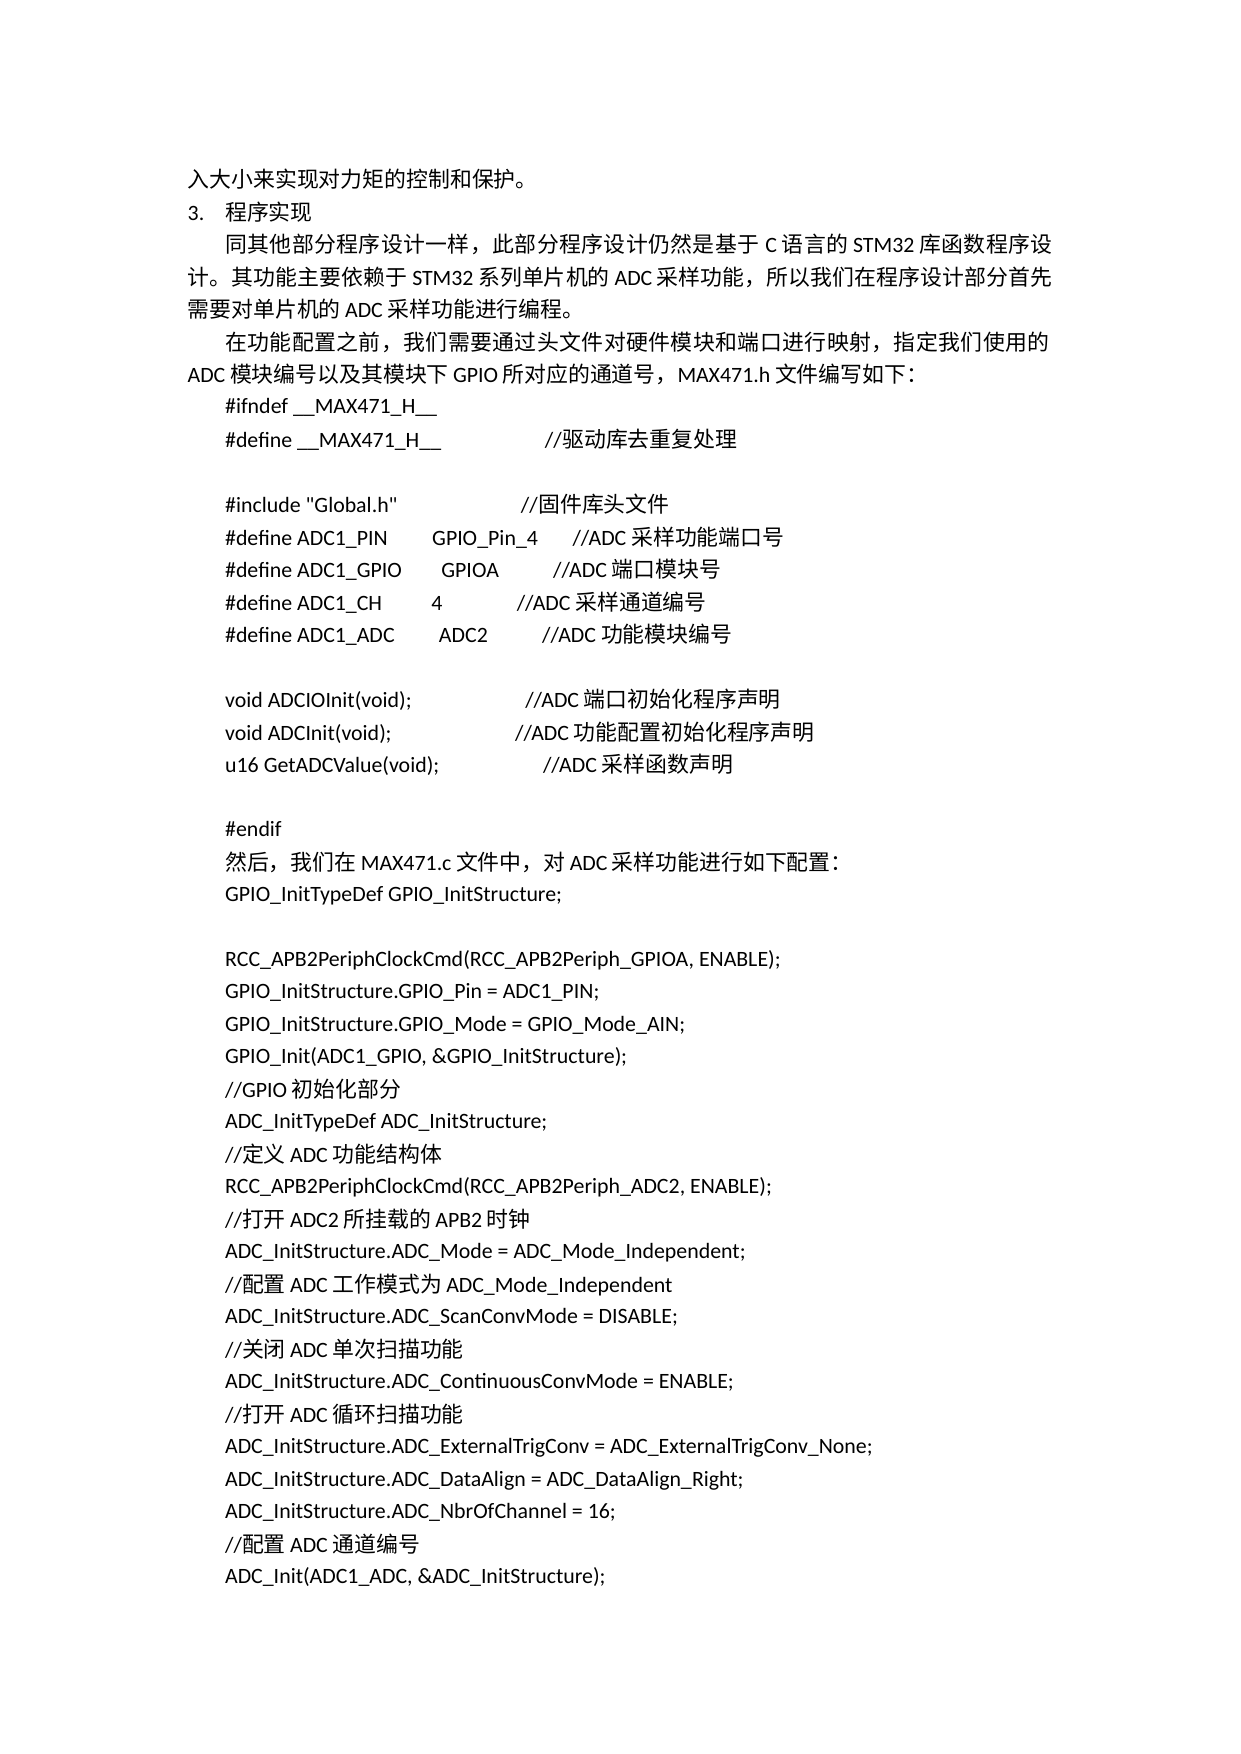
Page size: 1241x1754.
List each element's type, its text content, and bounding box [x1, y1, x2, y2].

text ADC_InitStructure.ADC_ScanConvMode = DISABLE; [187, 1299, 1053, 1332]
text ADC_Init(ADC1_ADC, &ADC_InitStructure); [187, 1559, 1053, 1592]
text GPIO_InitStructure.GPIO_Mode = GPIO_Mode_AIN; [187, 1007, 1053, 1039]
text //关闭ADC单次扫描功能 [187, 1332, 1053, 1364]
text void ADCInit(void); //ADC功能配置初始化程序声明 [187, 714, 1053, 747]
text //打开ADC循环扫描功能 [187, 1397, 1053, 1429]
list 程序实现 [187, 194, 1053, 227]
text void ADCIOInit(void); //ADC端口初始化程序声明 [187, 682, 1053, 714]
text ADC_InitStructure.ADC_NbrOfChannel = 16; [187, 1494, 1053, 1527]
text GPIO_InitStructure.GPIO_Pin = ADC1_PIN; [187, 974, 1053, 1007]
text ADC_InitStructure.ADC_Mode = ADC_Mode_Independent; [187, 1234, 1053, 1267]
text #define ADC1_CH 4 //ADC采样通道编号 [187, 584, 1053, 617]
text #endif [187, 812, 1053, 844]
text #define ADC1_GPIO GPIOA //ADC端口模块号 [187, 552, 1053, 584]
text GPIO_InitTypeDef GPIO_InitStructure; [187, 877, 1053, 909]
text //GPIO初始化部分 [187, 1072, 1053, 1104]
text 在功能配置之前，我们需要通过头文件对硬件模块和端口进行映射，指定我们使用的ADC模块编号以及其模块下GPIO所对应的通道号，MAX471.h文件编写如下： [187, 324, 1053, 389]
text GPIO_Init(ADC1_GPIO, &GPIO_InitStructure); [187, 1039, 1053, 1072]
text RCC_APB2PeriphClockCmd(RCC_APB2Periph_GPIOA, ENABLE); [187, 942, 1053, 974]
text 然后，我们在MAX471.c文件中，对ADC采样功能进行如下配置： [187, 844, 1053, 877]
text //定义ADC功能结构体 [187, 1137, 1053, 1169]
text ADC_InitStructure.ADC_DataAlign = ADC_DataAlign_Right; [187, 1462, 1053, 1494]
text #define __MAX471_H__ //驱动库去重复处理 [187, 422, 1053, 454]
text //配置ADC工作模式为ADC_Mode_Independent [187, 1267, 1053, 1299]
text ADC_InitStructure.ADC_ContinuousConvMode = ENABLE; [187, 1364, 1053, 1397]
text //配置ADC通道编号 [187, 1527, 1053, 1559]
text 同其他部分程序设计一样，此部分程序设计仍然是基于C语言的STM32库函数程序设计。其功能主要依赖于STM32系列单片机的ADC采样功能，所以我们在程序设计部分首先需要对单片机的ADC采样功能进行编程。 [187, 227, 1053, 324]
text #define ADC1_ADC ADC2 //ADC功能模块编号 [187, 617, 1053, 649]
text RCC_APB2PeriphClockCmd(RCC_APB2Periph_ADC2, ENABLE); [187, 1169, 1053, 1202]
text #include "Global.h" //固件库头文件 [187, 487, 1053, 519]
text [187, 162, 1053, 194]
text #ifndef __MAX471_H__ [187, 389, 1053, 422]
text ADC_InitStructure.ADC_ExternalTrigConv = ADC_ExternalTrigConv_None; [187, 1429, 1053, 1462]
text u16 GetADCValue(void); //ADC采样函数声明 [187, 747, 1053, 779]
text ADC_InitTypeDef ADC_InitStructure; [187, 1104, 1053, 1137]
text #define ADC1_PIN GPIO_Pin_4 //ADC采样功能端口号 [187, 519, 1053, 552]
text //打开ADC2所挂载的APB2时钟 [187, 1202, 1053, 1234]
